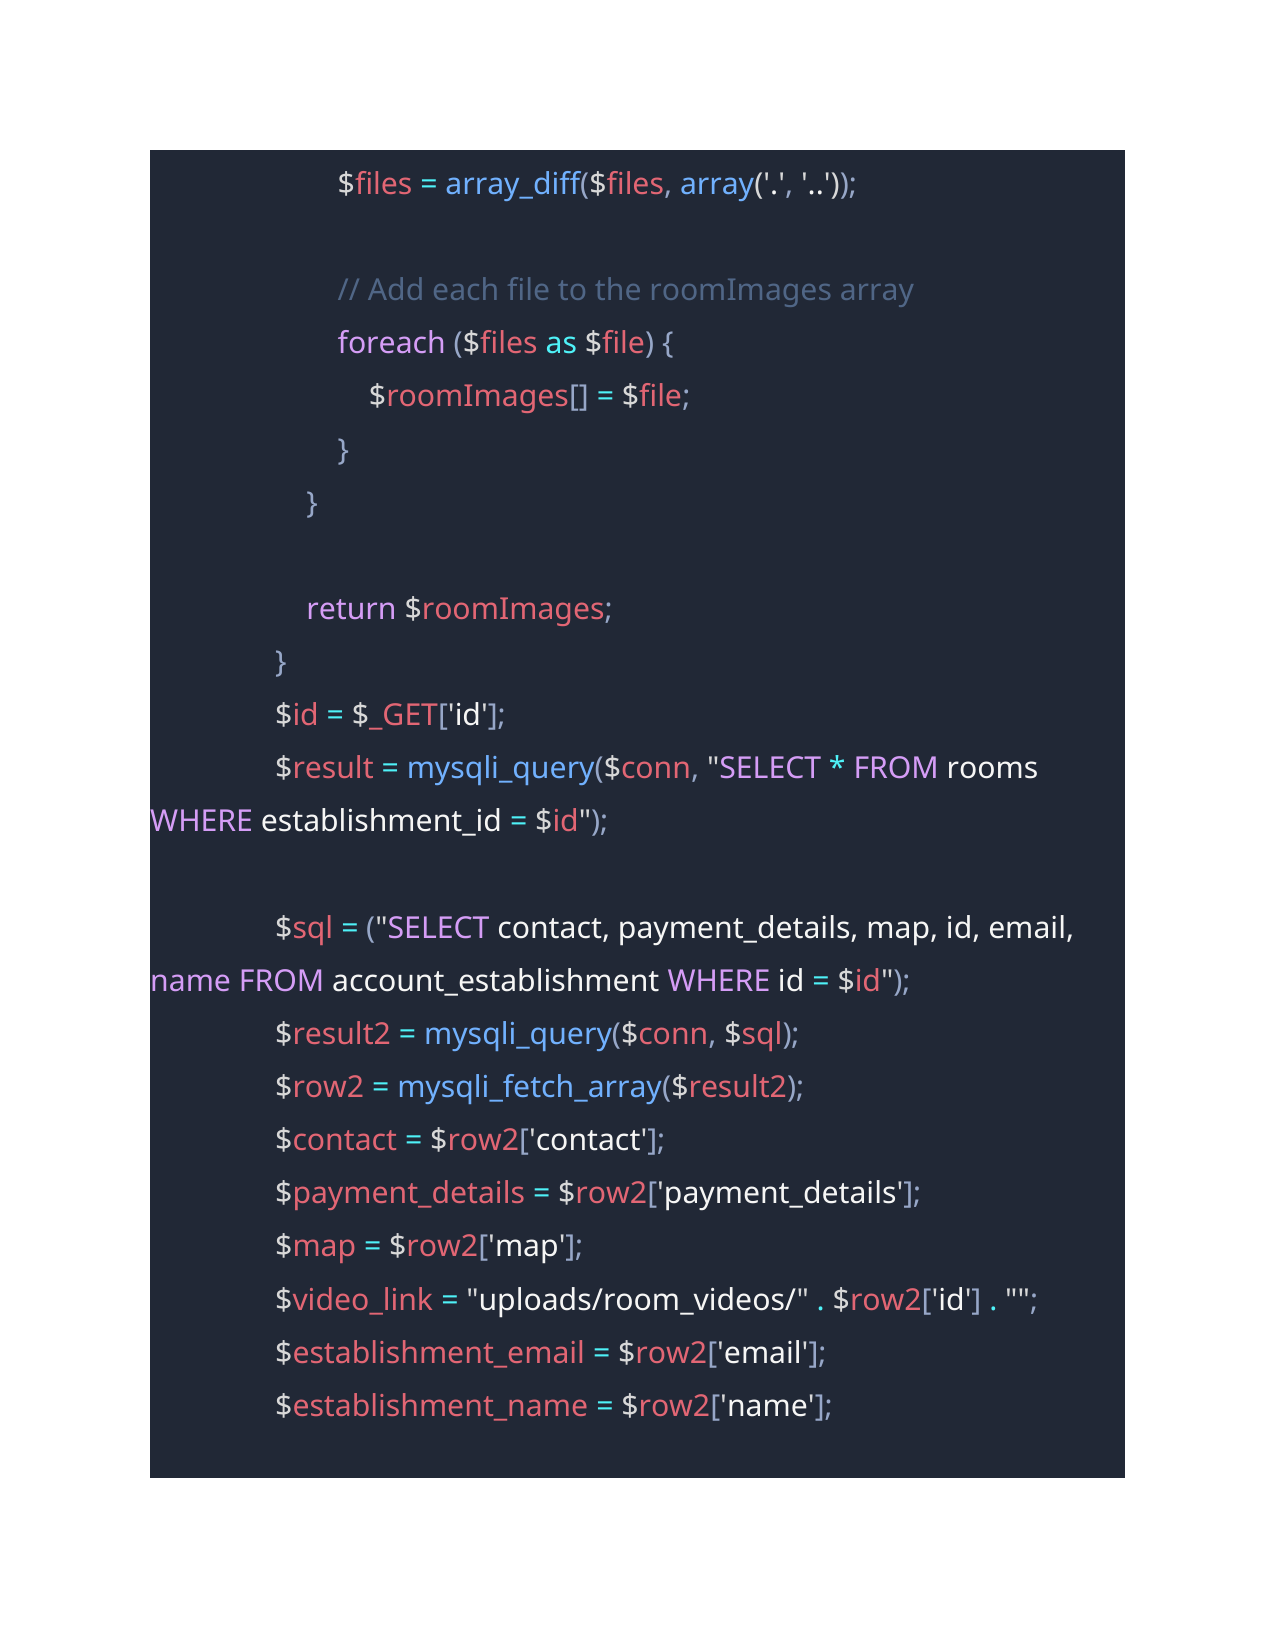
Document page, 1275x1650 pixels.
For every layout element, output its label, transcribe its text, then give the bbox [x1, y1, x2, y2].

text $row2 = mysqli_fetch_array($result2); [150, 1053, 1125, 1106]
text $result2 = mysqli_query($conn, $sql); [150, 1000, 1125, 1053]
text } [150, 628, 1125, 681]
text $roomImages[] = $file; [150, 362, 1125, 416]
text return $roomImages; [150, 575, 1125, 628]
text $payment_details = $row2['payment_details']; [150, 1159, 1125, 1212]
text } [150, 416, 1125, 469]
text } [150, 469, 1125, 522]
text $sql = ("SELECT contact, payment_details, map, id, email, name FROM account_establishment WHERE id = $id"); [150, 894, 1125, 1000]
text $establishment_name = $row2['name']; [150, 1372, 1125, 1425]
text foreach ($files as $file) { [150, 309, 1125, 362]
text $establishment_email = $row2['email']; [150, 1319, 1125, 1372]
text $result = mysqli_query($conn, "SELECT * FROM rooms WHERE establishment_id = $id"); [150, 734, 1125, 841]
text $map = $row2['map']; [150, 1212, 1125, 1266]
text $files = array_diff($files, array('.', '..')); [150, 150, 1125, 203]
text $video_link = "uploads/room_videos/" . $row2['id'] . ""; [150, 1266, 1125, 1319]
text $contact = $row2['contact']; [150, 1106, 1125, 1159]
text $id = $_GET['id']; [150, 681, 1125, 734]
text // Add each file to the roomImages array [150, 256, 1125, 309]
